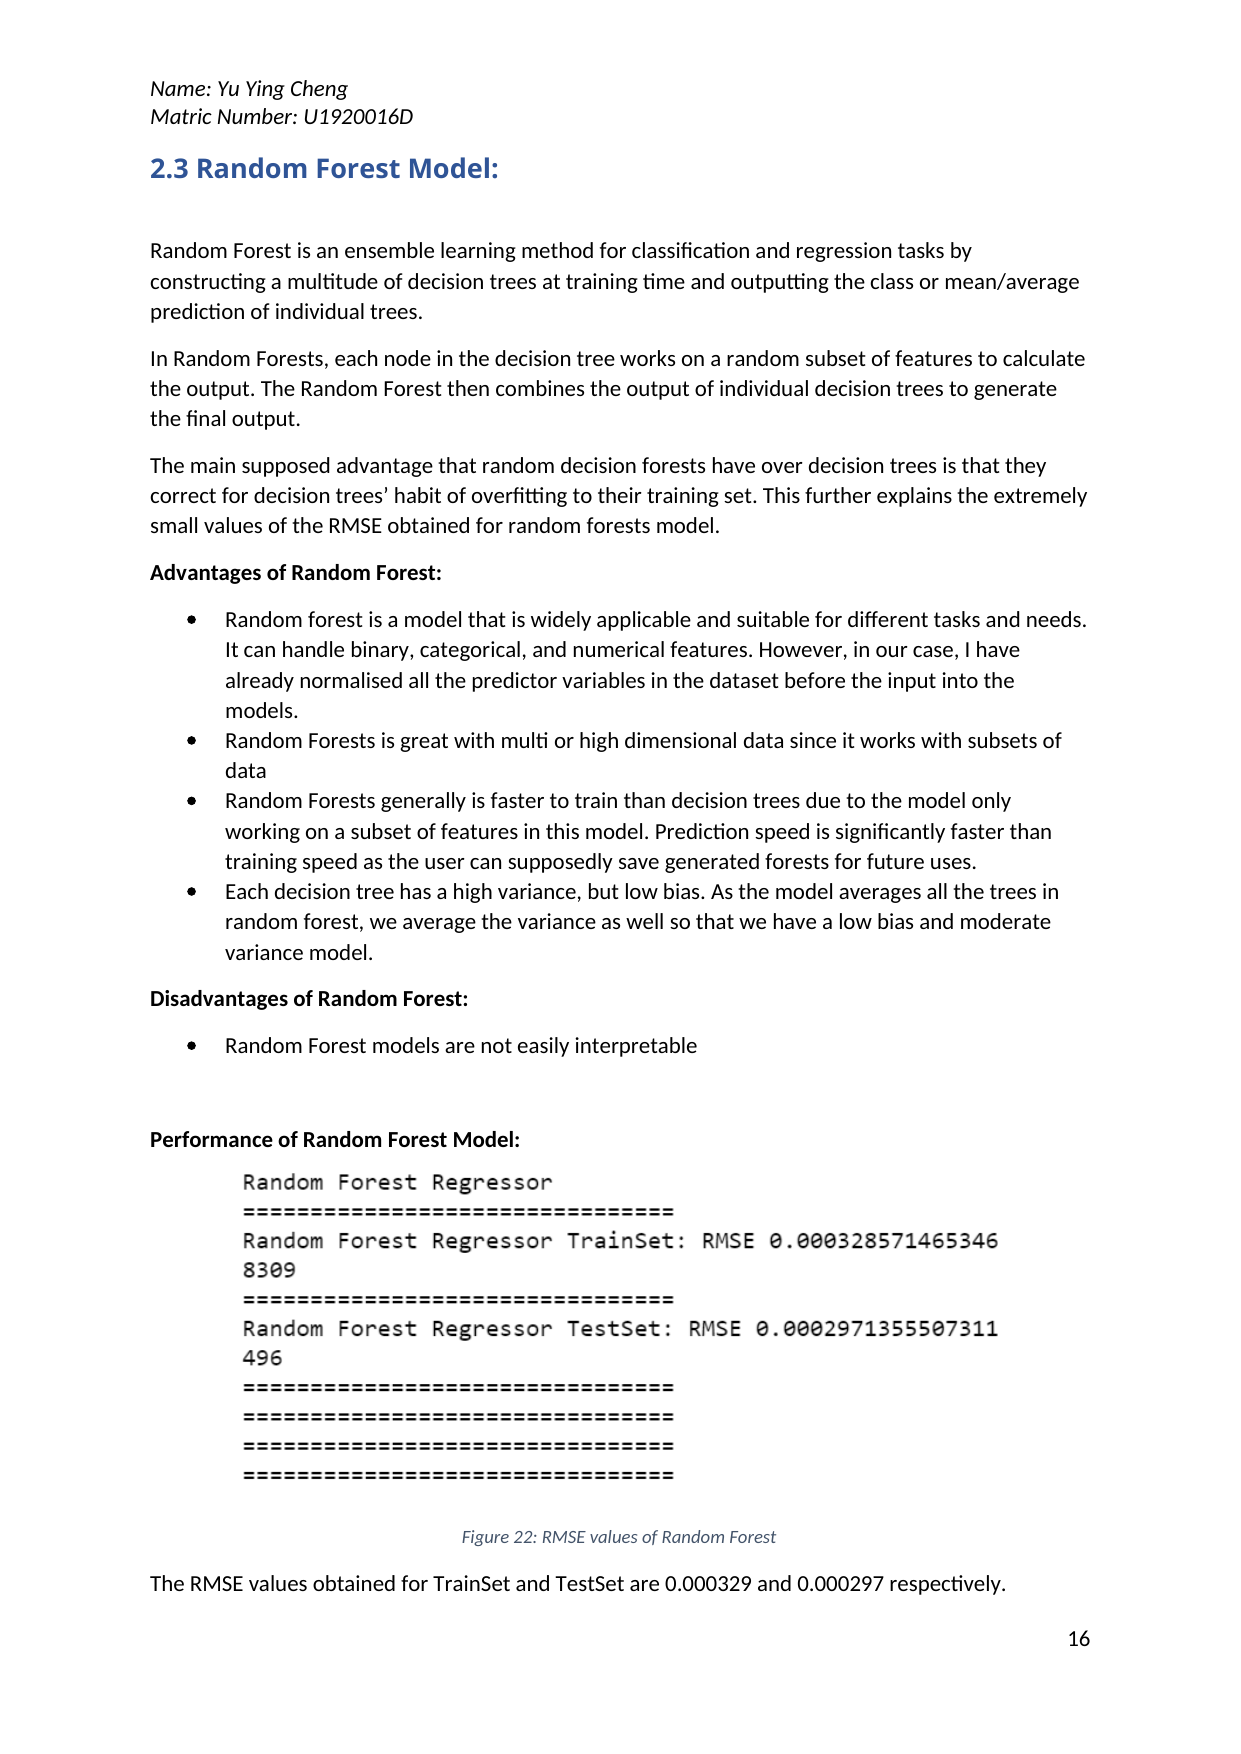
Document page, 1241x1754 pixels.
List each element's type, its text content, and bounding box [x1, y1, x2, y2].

list Random Forests is great with multi or high dimensional data since it works with subsets of data [187, 726, 1090, 784]
text Advantages of Random Forest: [150, 558, 1090, 587]
text Performance of Random Forest Model: [150, 1125, 1090, 1153]
list Random forest is a model that is widely applicable and suitable for different tasks and needs. It can handle binary, categorical, and numerical features. However, in our case, I have already normalised all the predictor variables in the dataset before the input into the models. [187, 605, 1090, 724]
list Random Forests generally is faster to train than decision trees due to the model only working on a subset of features in this model. Prediction speed is significantly faster than training speed as the user can supposedly save generated forests for future uses. [187, 787, 1090, 875]
picture [228, 1172, 1012, 1506]
subtitle 2.3 Random Forest Model: [150, 150, 1090, 187]
text The main supposed advantage that random decision forests have over decision trees is that they correct for decision trees’ habit of overfitting to their training set. This further explains the extremely small values of the RMSE obtained for random forests model. [150, 451, 1090, 540]
text Random Forest is an ensemble learning method for classification and regression tasks by constructing a multitude of decision trees at training time and outputting the class or mean/average prediction of individual trees. [150, 237, 1090, 325]
text The RMSE values obtained for TrainSet and TestSet are 0.000329 and 0.000297 respectively. [150, 1569, 1090, 1597]
text Disadvantages of Random Forest: [150, 984, 1090, 1013]
list Each decision tree has a high variance, but low bias. As the model averages all the trees in random forest, we average the variance as well so that we have a low bias and moderate variance model. [187, 877, 1090, 966]
text In Random Forests, each node in the decision tree works on a random subset of features to calculate the output. The Random Forest then combines the output of individual decision trees to generate the final output. [150, 344, 1090, 432]
list Random Forest models are not easily interpretable [187, 1031, 1090, 1059]
text Figure 22: RMSE values of Random Forest [150, 1525, 1090, 1548]
